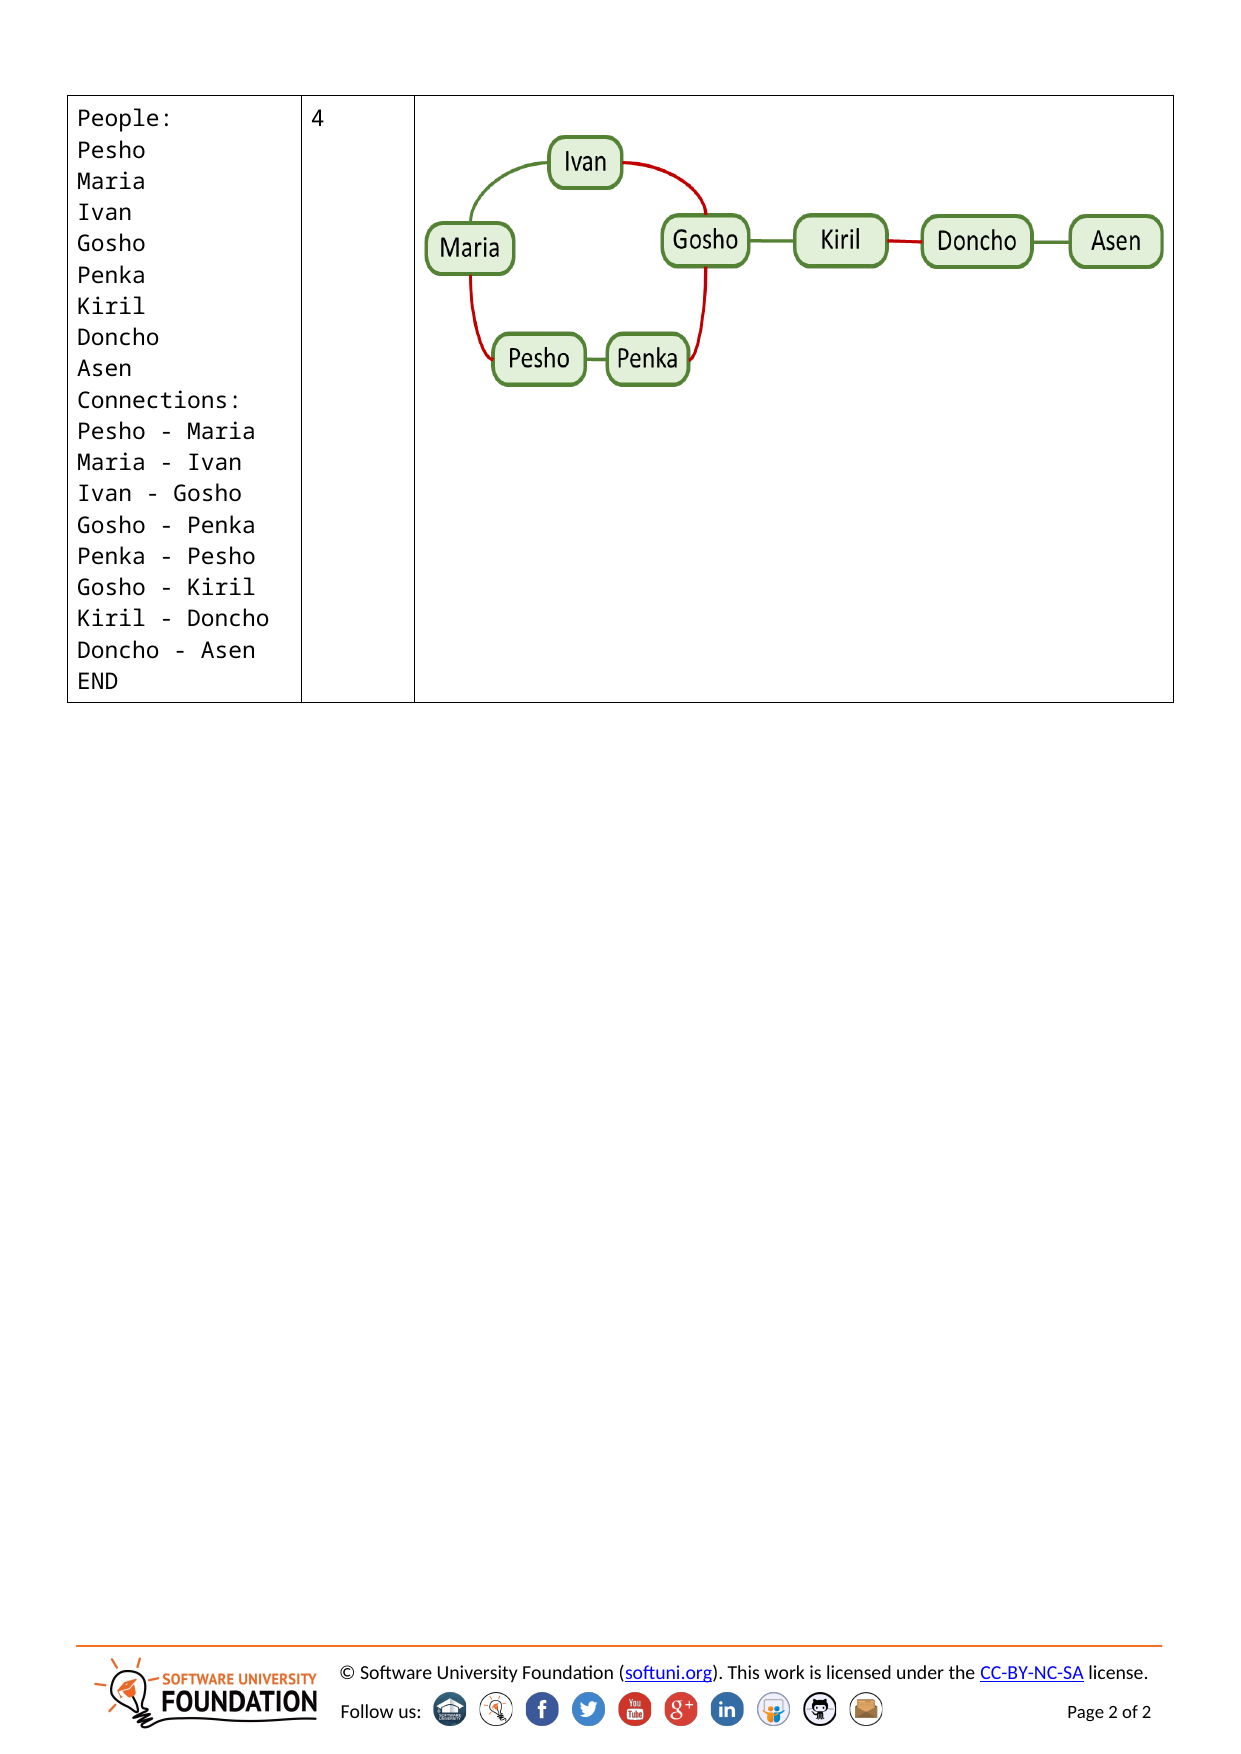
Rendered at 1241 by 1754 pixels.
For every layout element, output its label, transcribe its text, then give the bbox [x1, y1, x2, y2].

table_cell 4 [302, 96, 414, 702]
picture [757, 1692, 790, 1726]
picture [479, 1692, 513, 1726]
picture [803, 1692, 837, 1726]
picture [849, 1692, 883, 1726]
picture [618, 1692, 652, 1726]
picture [93, 1656, 317, 1729]
table_cell [415, 96, 1173, 702]
picture [572, 1692, 605, 1726]
picture [433, 1692, 467, 1726]
table_cell People: Pesho Maria Ivan Gosho Penka Kiril Doncho Asen Connections: Pesho - Maria Maria - Ivan Ivan - Gosho Gosho - Penka Penka - Pesho Gosho - Kiril Kiril - Doncho Doncho - Asen END [68, 96, 301, 702]
picture [710, 1692, 744, 1726]
picture [423, 133, 1164, 393]
picture [525, 1692, 559, 1726]
picture [664, 1692, 698, 1726]
